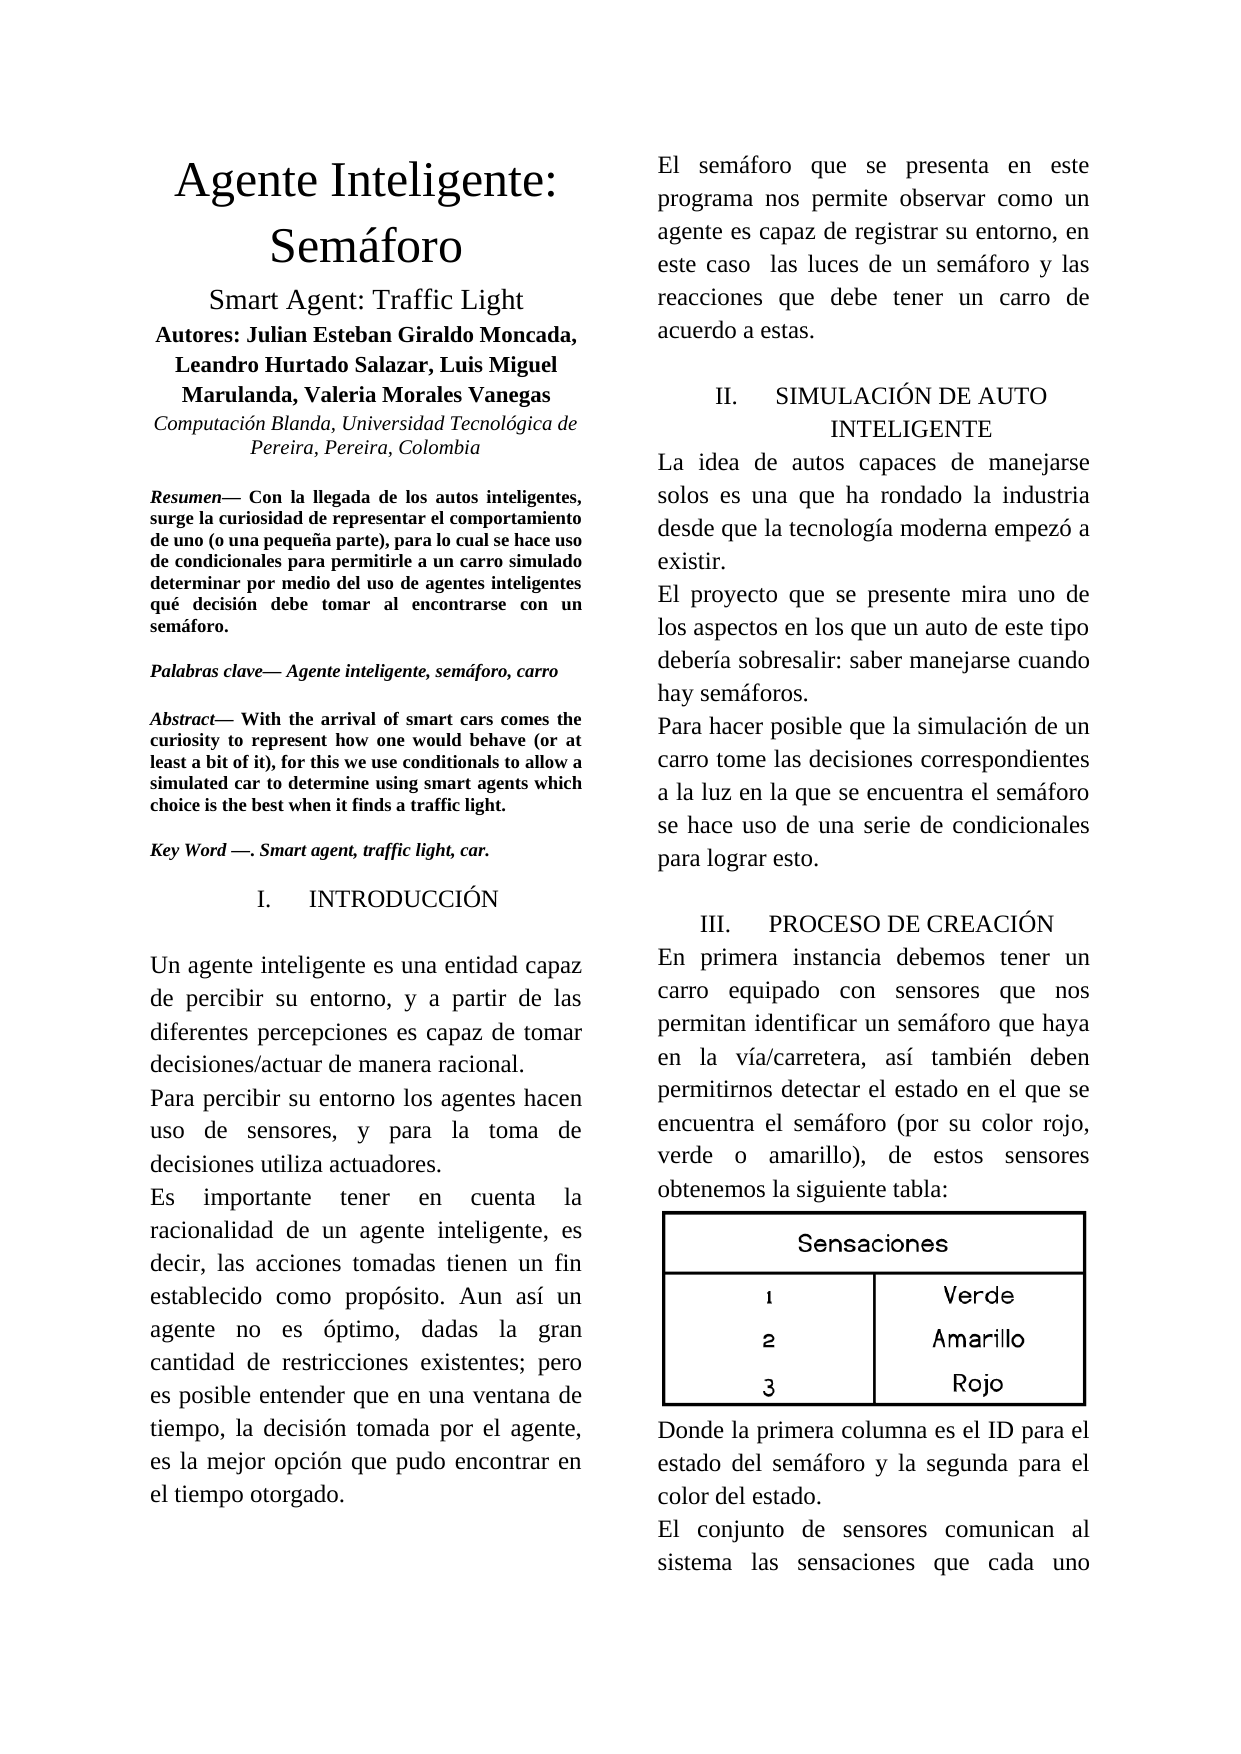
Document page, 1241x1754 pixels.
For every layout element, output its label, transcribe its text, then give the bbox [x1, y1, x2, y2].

text Es importante tener en cuenta la racionalidad de un agente inteligente, es decir, las acciones tomadas tienen un fin establecido como propósito. Aun así un agente no es óptimo, dadas la gran cantidad de restricciones existentes; pero es posible entender que en una ventana de tiempo, la decisión tomada por el agente, es la mejor opción que pudo encontrar en el tiempo otorgado. [150, 1182, 582, 1508]
text La idea de autos capaces de manejarse solos es una que ha rondado la industria desde que la tecnología moderna empezó a existir. [657, 447, 1090, 575]
text Donde la primera columna es el ID para el estado del semáforo y la segunda para el color del estado. [657, 1415, 1090, 1509]
list PROCESO DE CREACIÓN [695, 909, 1090, 938]
list SIMULACIÓN DE AUTO INTELIGENTE [695, 381, 1090, 443]
text Para percibir su entorno los agentes hacen uso de sensores, y para la toma de decisiones utiliza actuadores. [150, 1083, 582, 1177]
picture [657, 1206, 1091, 1411]
list INTRODUCCIÓN [187, 884, 582, 913]
text Para hacer posible que la simulación de un carro tome las decisiones correspondientes a la luz en la que se encuentra el semáforo se hace uso de una serie de condicionales para lograr esto. [657, 711, 1090, 872]
text Un agente inteligente es una entidad capaz de percibir su entorno, y a partir de las diferentes percepciones es capaz de tomar decisiones/actuar de manera racional. [150, 951, 582, 1078]
text Abstract— With the arrival of smart cars comes the curiosity to represent how one would behave (or at least a bit of it), for this we use conditionals to allow a simulated car to determine using smart agents which choice is the best when it finds a traffic light. [150, 707, 582, 815]
text Smart Agent: Traffic Light [150, 282, 582, 316]
text Computación Blanda, Universidad Tecnológica de Pereira, Pereira, Colombia [150, 411, 582, 459]
text En primera instancia debemos tener un carro equipado con sensores que nos permitan identificar un semáforo que haya en la vía/carretera, así también deben permitirnos detectar el estado en el que se encuentra el semáforo (por su color rojo, verde o amarillo), de estos sensores obtenemos la siguiente tabla: [657, 942, 1090, 1202]
text El proyecto que se presente mira uno de los aspectos en los que un auto de este tipo debería sobresalir: saber manejarse cuando hay semáforos. [657, 579, 1090, 707]
text Resumen— Con la llegada de los autos inteligentes, surge la curiosidad de representar el comportamiento de uno (o una pequeña parte), para lo cual se hace uso de condicionales para permitirle a un carro simulado determinar por medio del uso de agentes inteligentes qué decisión debe tomar al encontrarse con un semáforo. [150, 486, 582, 636]
text Agente Inteligente: Semáforo [150, 150, 582, 273]
text Key Word —. Smart agent, traffic light, car. [150, 839, 582, 860]
text Autores: Julian Esteban Giraldo Moncada, Leandro Hurtado Salazar, Luis Miguel Marulanda, Valeria Morales Vanegas [150, 321, 582, 407]
text El semáforo que se presenta en este programa nos permite observar como un agente es capaz de registrar su entorno, en este caso las luces de un semáforo y las reacciones que debe tener un carro de acuerdo a estas. [657, 150, 1090, 344]
text Palabras clave— Agente inteligente, semáforo, carro [150, 660, 582, 682]
